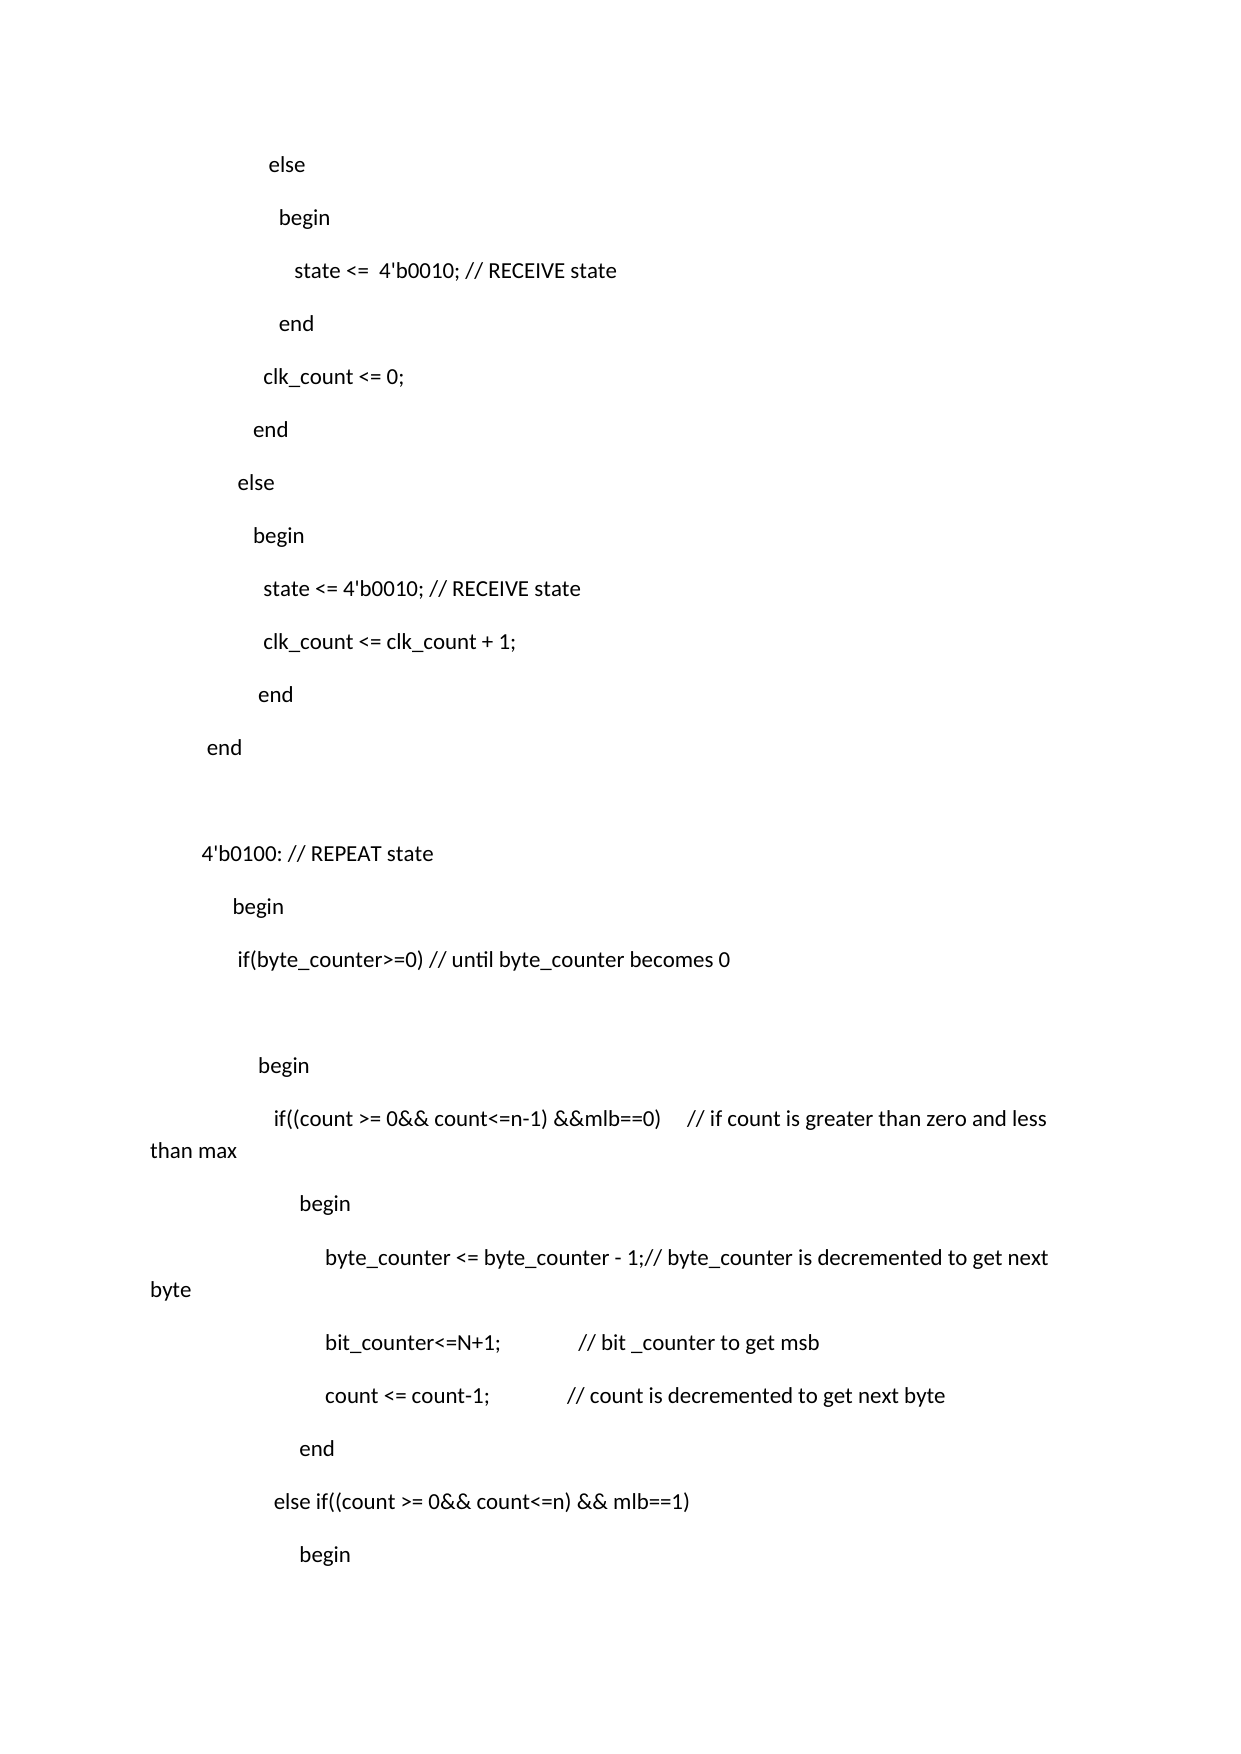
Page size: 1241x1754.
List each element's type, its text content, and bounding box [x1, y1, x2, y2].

text byte_counter <= byte_counter - 1;// byte_counter is decremented to get next byte [150, 1243, 1090, 1303]
text if((count >= 0&& count<=n-1) &&mlb==0) // if count is greater than zero and less than max [150, 1104, 1090, 1164]
text begin [150, 1540, 1090, 1568]
text end [150, 309, 1090, 337]
text begin [150, 521, 1090, 549]
text else if((count >= 0&& count<=n) && mlb==1) [150, 1487, 1090, 1515]
text begin [150, 892, 1090, 920]
text begin [150, 1051, 1090, 1079]
text 4'b0100: // REPEAT state [150, 839, 1090, 867]
text clk_count <= 0; [150, 362, 1090, 390]
text begin [150, 203, 1090, 231]
text clk_count <= clk_count + 1; [150, 627, 1090, 655]
text end [150, 733, 1090, 761]
text end [150, 680, 1090, 708]
text else [150, 468, 1090, 496]
text end [150, 415, 1090, 443]
text bit_counter<=N+1; // bit _counter to get msb [150, 1328, 1090, 1356]
text state <= 4'b0010; // RECEIVE state [150, 574, 1090, 602]
text begin [150, 1189, 1090, 1218]
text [150, 1381, 1090, 1409]
text state <= 4'b0010; // RECEIVE state [150, 256, 1090, 284]
text if(byte_counter>=0) // until byte_counter becomes 0 [150, 945, 1090, 973]
text end [150, 1434, 1090, 1462]
text else [150, 150, 1090, 178]
